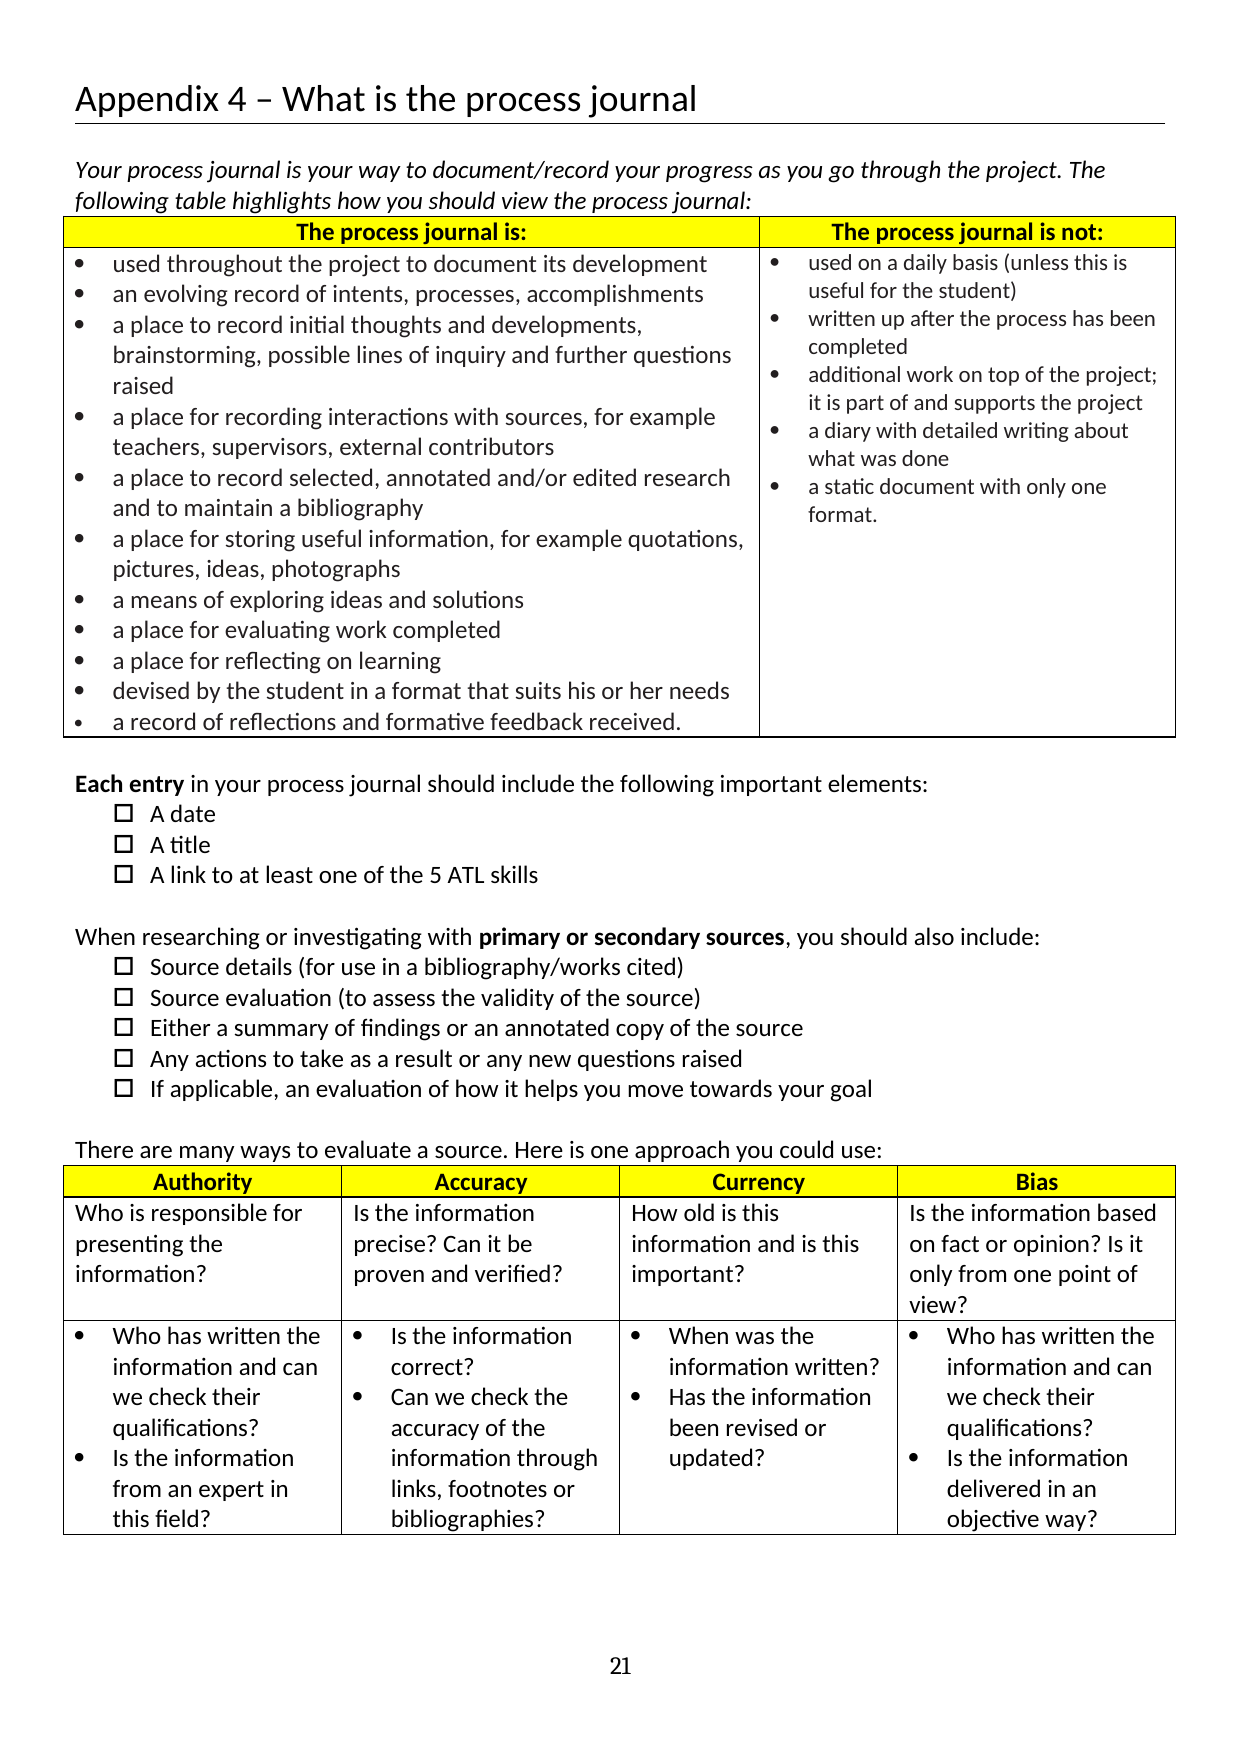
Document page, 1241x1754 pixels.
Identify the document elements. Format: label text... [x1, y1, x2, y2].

table_header Accuracy [342, 1166, 619, 1196]
text There are many ways to evaluate a source. Here is one approach you could use: [75, 1134, 1165, 1165]
table_cell used on a daily basis (unless this is useful for the student) written up after the process has been completed additional work on top of the project; it is part of and supports the project a diary with detailed writing about what was done a static document with only one format. [760, 248, 1175, 736]
table_header The process journal is not: [760, 217, 1175, 247]
list A link to at least one of the 5 ATL skills [112, 859, 1165, 890]
list Either a summary of findings or an annotated copy of the source [112, 1012, 1165, 1043]
table_header Authority [64, 1166, 341, 1196]
text Each entry in your process journal should include the following important elements: [75, 768, 1165, 798]
table_cell Is the information correct? Can we check the accuracy of the information through links, footnotes or bibliographies? [342, 1321, 619, 1534]
text When researching or investigating with primary or secondary sources, you should also include: [75, 921, 1165, 951]
table_cell When was the information written? Has the information been revised or updated? [620, 1321, 897, 1534]
table_header The process journal is: [64, 217, 759, 247]
text Your process journal is your way to document/record your progress as you go through the project. The following table highlights how you should view the process journal: [75, 154, 1165, 216]
table_cell Who is responsible for presenting the information? [64, 1198, 341, 1319]
list Any actions to take as a result or any new questions raised [112, 1043, 1165, 1073]
list If applicable, an evaluation of how it helps you move towards your goal [112, 1073, 1165, 1104]
table_cell Is the information precise? Can it be proven and verified? [342, 1198, 619, 1319]
table_cell Who has written the information and can we check their qualifications? Is the information delivered in an objective way? [898, 1321, 1175, 1534]
table_cell How old is this information and is this important? [620, 1198, 897, 1319]
table_cell used throughout the project to document its development an evolving record of intents, processes, accomplishments a place to record initial thoughts and developments, brainstorming, possible lines of inquiry and further questions raised a place for recording interactions with sources, for example teachers, supervisors, external contributors a place to record selected, annotated and/or edited research and to maintain a bibliography a place for storing useful information, for example quotations, pictures, ideas, photographs a means of exploring ideas and solutions a place for evaluating work completed a place for reflecting on learning devised by the student in a format that suits his or her needs a record of reflections and formative feedback received. [64, 248, 759, 736]
table_cell Who has written the information and can we check their qualifications? Is the information from an expert in this field? [64, 1321, 341, 1534]
list Source evaluation (to assess the validity of the source) [112, 982, 1165, 1012]
table_cell Is the information based on fact or opinion? Is it only from one point of view? [898, 1198, 1175, 1319]
list A date [112, 798, 1165, 829]
list A title [112, 829, 1165, 859]
table_header Currency [620, 1166, 897, 1196]
text Appendix 4 – What is the process journal [75, 75, 1165, 123]
list Source details (for use in a bibliography/works cited) [112, 951, 1165, 982]
table_header Bias [898, 1166, 1175, 1196]
